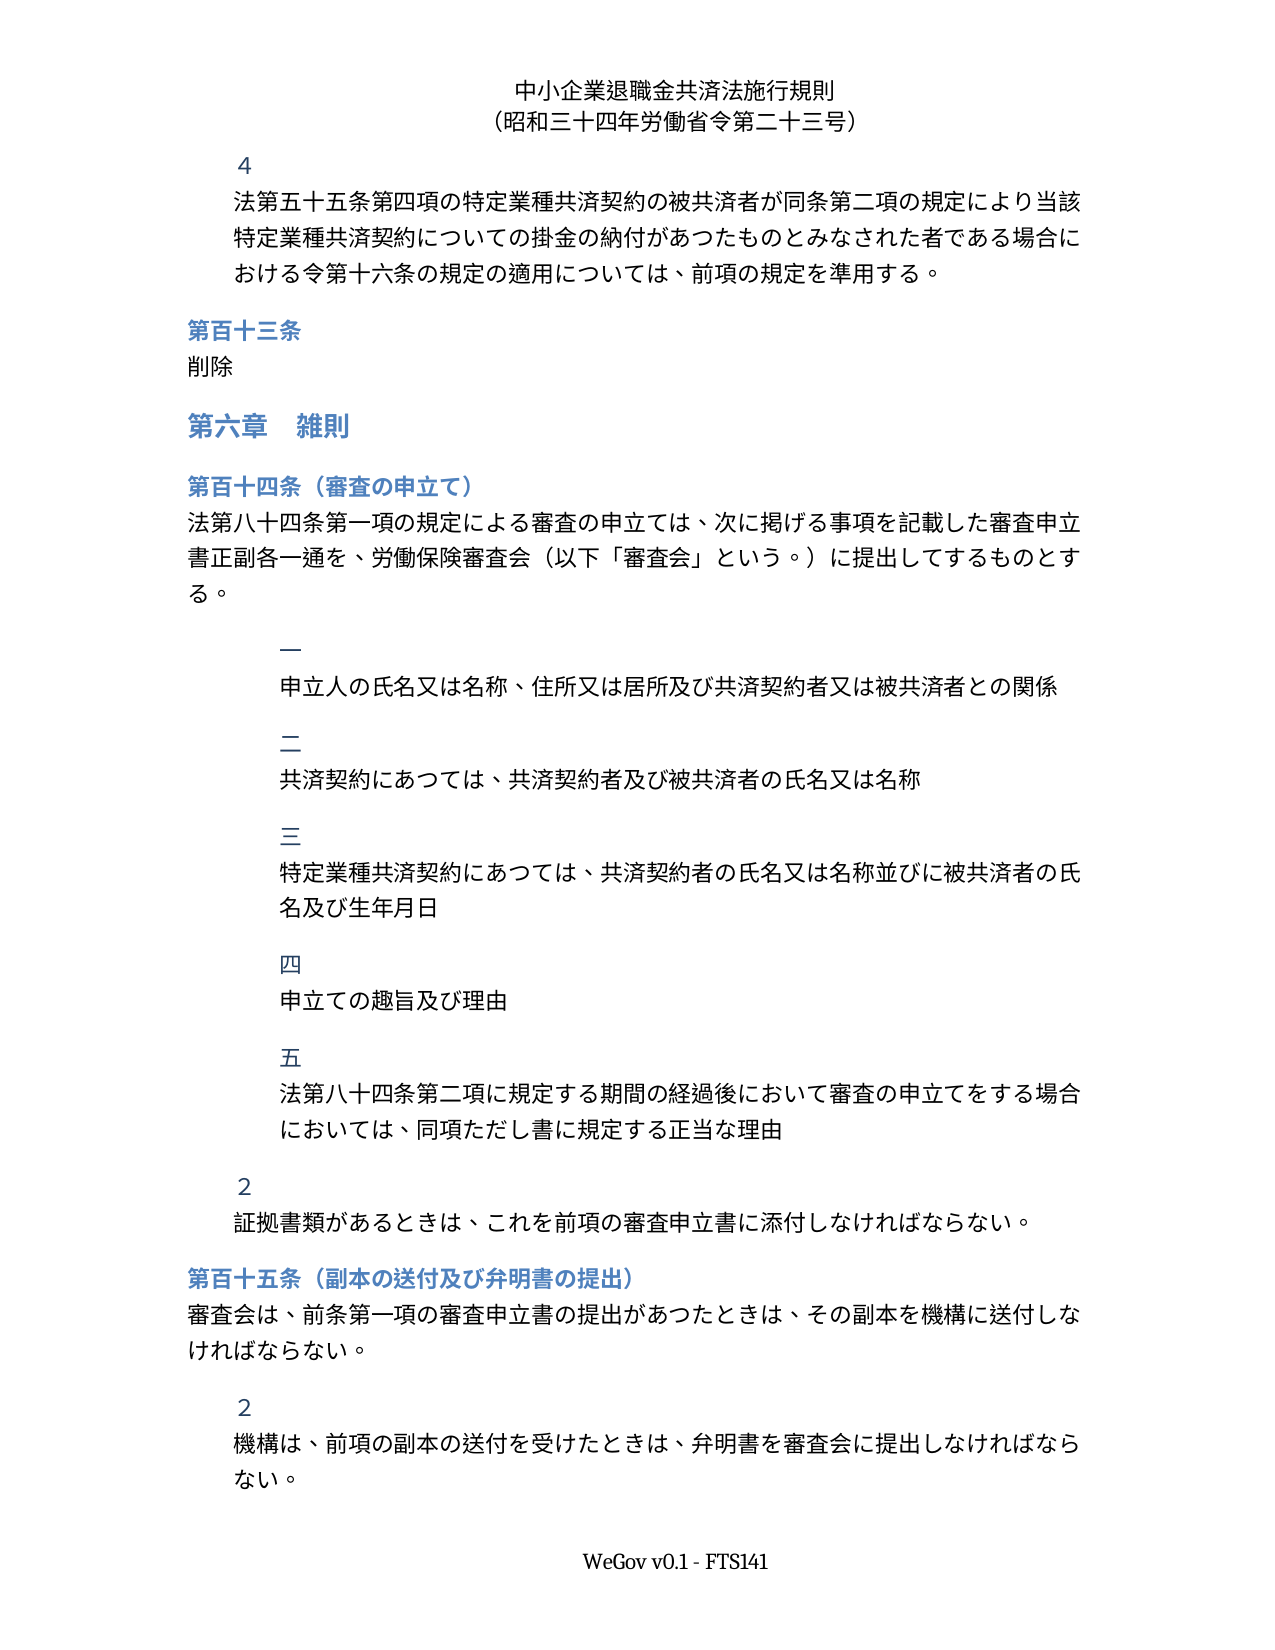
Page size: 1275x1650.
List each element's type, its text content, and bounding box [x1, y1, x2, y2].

text 申立人の氏名又は名称、住所又は居所及び共済契約者又は被共済者との関係 [279, 671, 1087, 702]
text 共済契約にあつては、共済契約者及び被共済者の氏名又は名称 [279, 764, 1087, 795]
text 法第八十四条第二項に規定する期間の経過後において審査の申立てをする場合においては、同項ただし書に規定する正当な理由 [279, 1078, 1087, 1145]
subtitle ４ [233, 150, 1087, 181]
text 特定業種共済契約にあつては、共済契約者の氏名又は名称並びに被共済者の氏名及び生年月日 [279, 856, 1087, 924]
text 申立ての趣旨及び理由 [279, 985, 1087, 1016]
text 審査会は、前条第一項の審査申立書の提出があつたときは、その副本を機構に送付しなければならない。 [187, 1299, 1087, 1366]
text 証拠書類があるときは、これを前項の審査申立書に添付しなければならない。 [233, 1206, 1087, 1238]
subtitle 四 [279, 949, 1087, 980]
subtitle 第六章 雑則 [187, 407, 1087, 444]
subtitle 第百十三条 [187, 314, 1087, 346]
subtitle 第百十五条（副本の送付及び弁明書の提出） [187, 1263, 1087, 1294]
subtitle 三 [279, 821, 1087, 852]
text 削除 [187, 351, 1087, 382]
text 法第五十五条第四項の特定業種共済契約の被共済者が同条第二項の規定により当該特定業種共済契約についての掛金の納付があつたものとみなされた者である場合における令第十六条の規定の適用については、前項の規定を準用する。 [233, 186, 1087, 289]
subtitle ２ [233, 1171, 1087, 1202]
subtitle 二 [279, 728, 1087, 759]
subtitle ２ [233, 1392, 1087, 1423]
subtitle 第百十四条（審査の申立て） [187, 471, 1087, 502]
subtitle 一 [279, 635, 1087, 666]
subtitle 五 [279, 1042, 1087, 1073]
text 機構は、前項の副本の送付を受けたときは、弁明書を審査会に提出しなければならない。 [233, 1428, 1087, 1495]
text 法第八十四条第一項の規定による審査の申立ては、次に掲げる事項を記載した審査申立書正副各一通を、労働保険審査会（以下「審査会」という。）に提出してするものとする。 [187, 506, 1087, 609]
